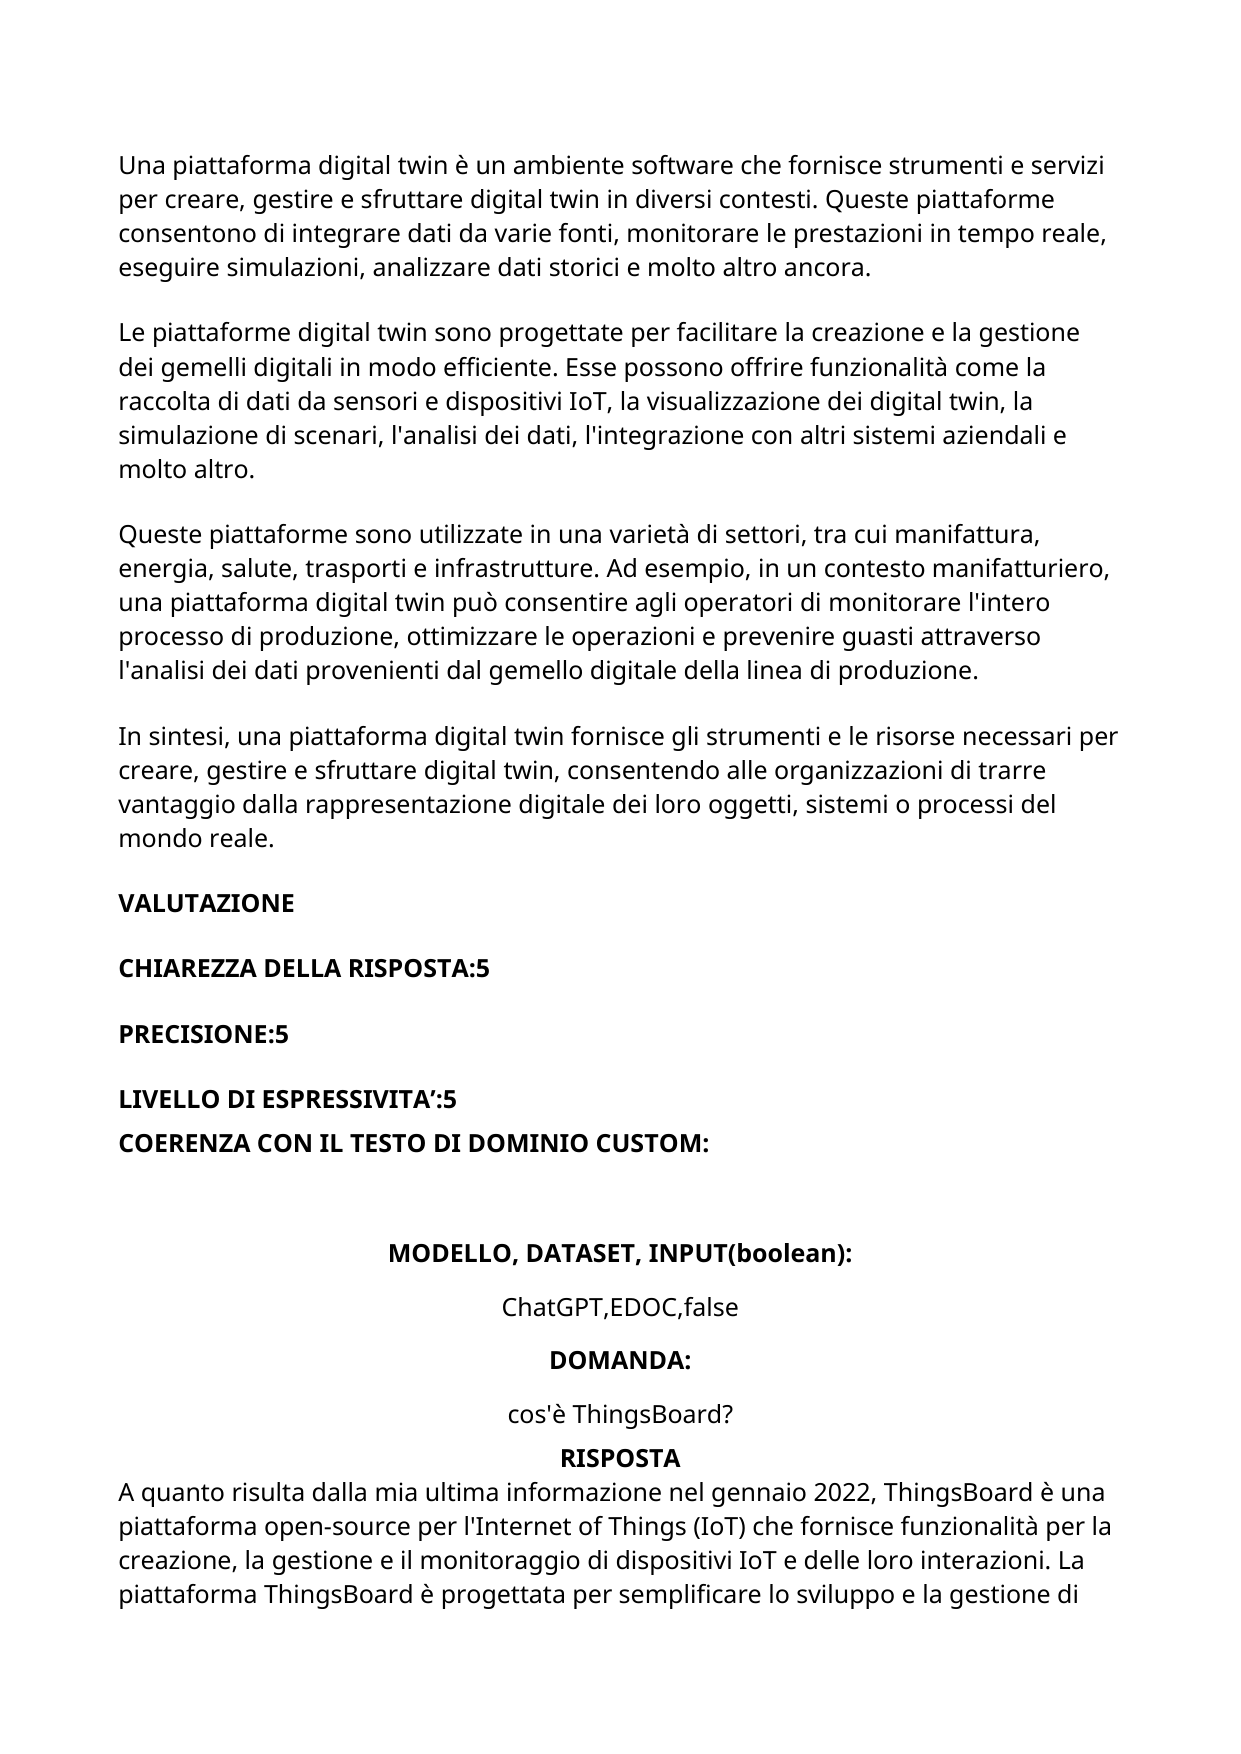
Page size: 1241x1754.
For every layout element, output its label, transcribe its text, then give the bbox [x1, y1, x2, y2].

text Le piattaforme digital twin sono progettate per facilitare la creazione e la gestione dei gemelli digitali in modo efficiente. Esse possono offrire funzionalità come la raccolta di dati da sensori e dispositivi IoT, la visualizzazione dei digital twin, la simulazione di scenari, l'analisi dei dati, l'integrazione con altri sistemi aziendali e molto altro. [118, 315, 1122, 485]
text ChatGPT,EDOC,false [118, 1289, 1122, 1323]
text cos'è ThingsBoard? [118, 1396, 1122, 1430]
text CHIAREZZA DELLA RISPOSTA:5 [118, 951, 1122, 985]
text In sintesi, una piattaforma digital twin fornisce gli strumenti e le risorse necessari per creare, gestire e sfruttare digital twin, consentendo alle organizzazioni di trarre vantaggio dalla rappresentazione digitale dei loro oggetti, sistemi o processi del mondo reale. [118, 718, 1122, 854]
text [118, 1475, 1122, 1611]
text VALUTAZIONE [118, 886, 1122, 920]
text DOMANDA: [118, 1343, 1122, 1377]
text RISPOSTA [118, 1441, 1122, 1475]
text PRECISIONE:5 [118, 1016, 1122, 1050]
text COERENZA CON IL TESTO DI DOMINIO CUSTOM: [118, 1126, 1122, 1160]
text MODELLO, DATASET, INPUT(boolean): [118, 1236, 1122, 1270]
text LIVELLO DI ESPRESSIVITA’:5 [118, 1082, 1122, 1116]
text Una piattaforma digital twin è un ambiente software che fornisce strumenti e servizi per creare, gestire e sfruttare digital twin in diversi contesti. Queste piattaforme consentono di integrare dati da varie fonti, monitorare le prestazioni in tempo reale, eseguire simulazioni, analizzare dati storici e molto altro ancora. [118, 148, 1122, 284]
text Queste piattaforme sono utilizzate in una varietà di settori, tra cui manifattura, energia, salute, trasporti e infrastrutture. Ad esempio, in un contesto manifatturiero, una piattaforma digital twin può consentire agli operatori di monitorare l'intero processo di produzione, ottimizzare le operazioni e prevenire guasti attraverso l'analisi dei dati provenienti dal gemello digitale della linea di produzione. [118, 517, 1122, 687]
